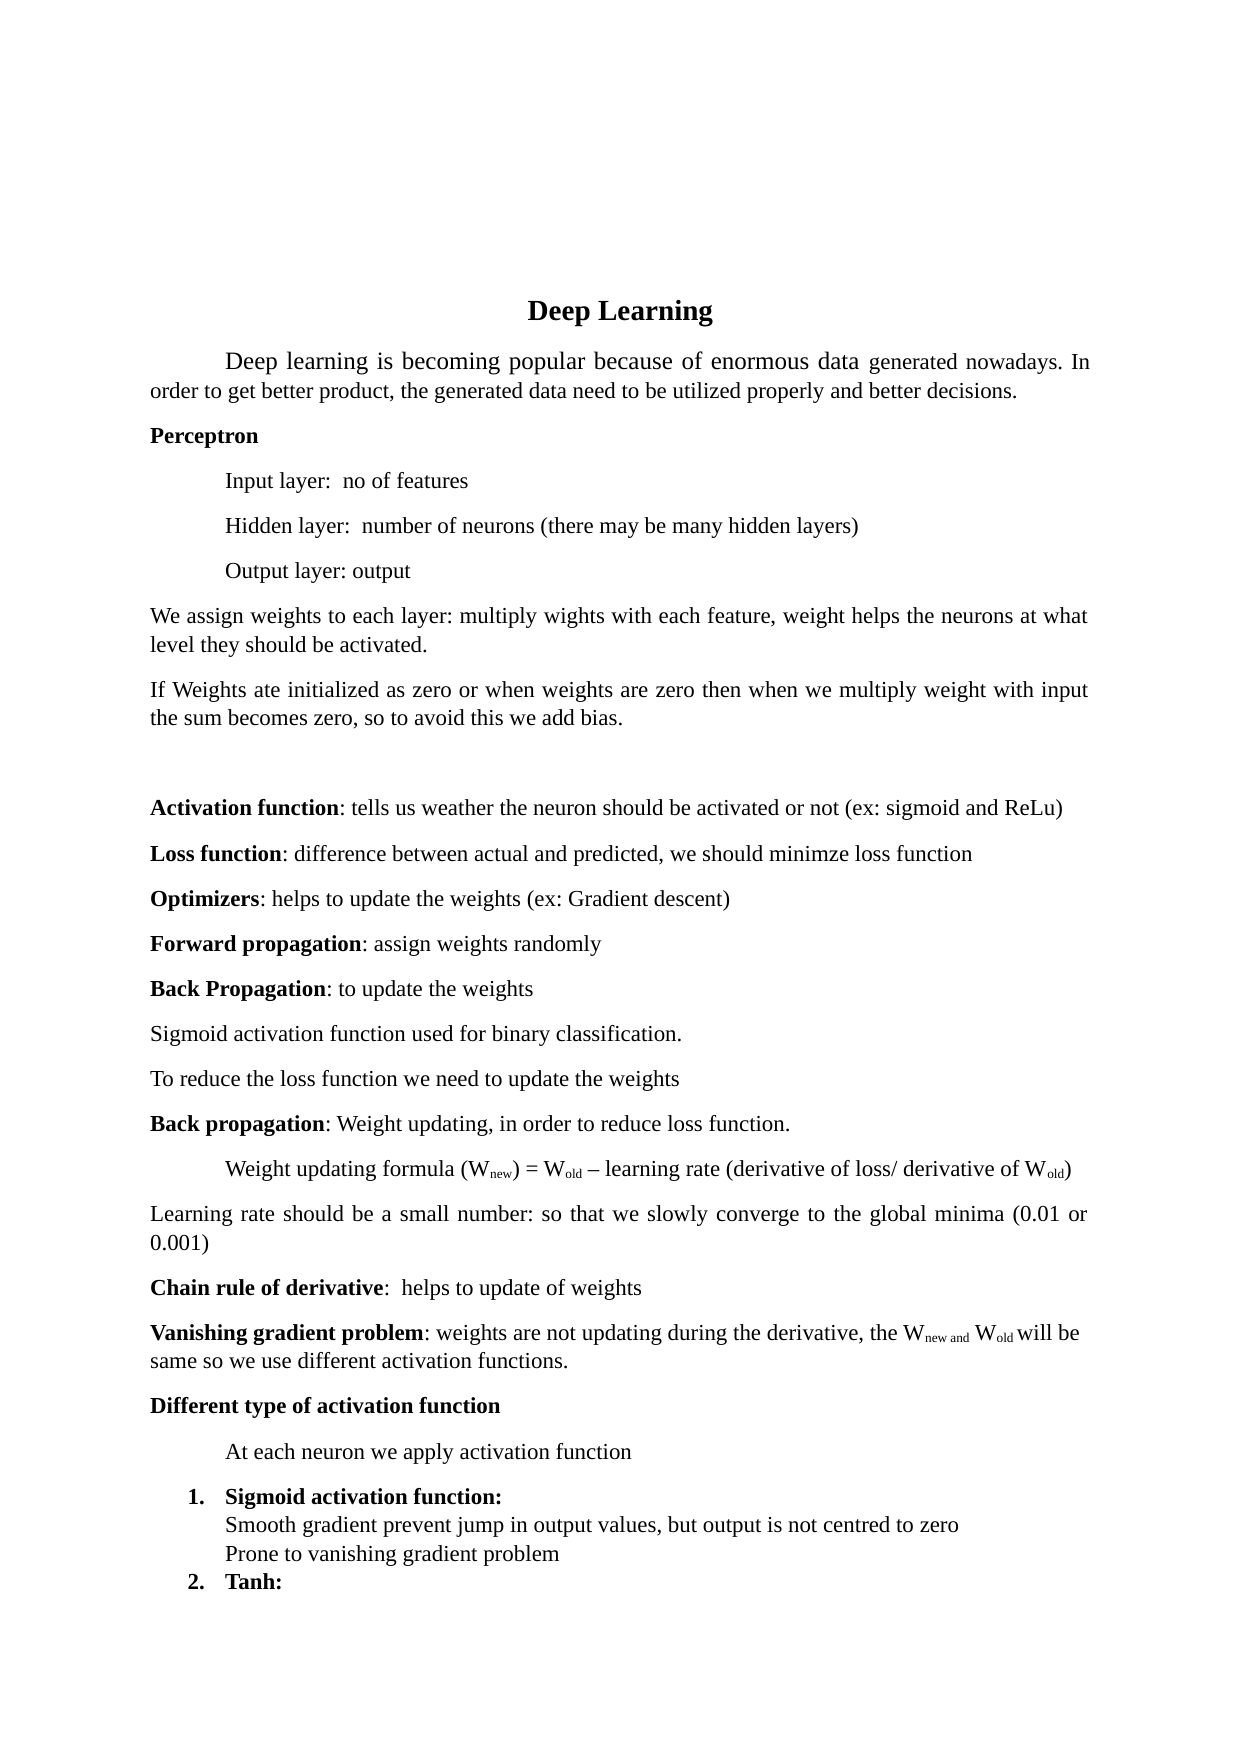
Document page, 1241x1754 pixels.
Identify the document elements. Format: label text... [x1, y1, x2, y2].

list Sigmoid activation function: [187, 1483, 1090, 1509]
text Hidden layer: number of neurons (there may be many hidden layers) [150, 512, 1090, 538]
text Different type of activation function [150, 1393, 1090, 1419]
text Optimizers: helps to update the weights (ex: Gradient descent) [150, 885, 1090, 911]
text Sigmoid activation function used for binary classification. [150, 1020, 1090, 1046]
text Back propagation: Weight updating, in order to reduce loss function. [150, 1110, 1090, 1137]
text Back Propagation: to update the weights [150, 975, 1090, 1001]
text To reduce the loss function we need to update the weights [150, 1065, 1090, 1091]
text At each neuron we apply activation function [150, 1438, 1090, 1464]
text Learning rate should be a small number: so that we slowly converge to the global minima (0.01 or 0.001) [150, 1200, 1090, 1255]
list Smooth gradient prevent jump in output values, but output is not centred to zero [225, 1511, 1090, 1538]
text We assign weights to each layer: multiply wights with each feature, weight helps the neurons at what level they should be activated. [150, 602, 1090, 657]
list Prone to vanishing gradient problem [225, 1540, 1090, 1566]
text If Weights ate initialized as zero or when weights are zero then when we multiply weight with input the sum becomes zero, so to avoid this we add bias. [150, 676, 1090, 731]
text Forward propagation: assign weights randomly [150, 930, 1090, 956]
list Tanh: [187, 1568, 1090, 1594]
text Deep learning is becoming popular because of enormous data generated nowadays. In order to get better product, the generated data need to be utilized properly and better decisions. [150, 346, 1090, 403]
text Output layer: output [150, 557, 1090, 583]
text Activation function: tells us weather the neuron should be activated or not (ex: sigmoid and ReLu) [150, 794, 1090, 821]
text Chain rule of derivative: helps to update of weights [150, 1274, 1090, 1300]
text Loss function: difference between actual and predicted, we should minimze loss function [150, 839, 1090, 866]
text Perceptron [150, 422, 1090, 448]
text Vanishing gradient problem: weights are not updating during the derivative, the Wnew and Wold will be same so we use different activation functions. [150, 1319, 1090, 1374]
text Input layer: no of features [150, 467, 1090, 493]
text Deep Learning [150, 293, 1090, 327]
text Weight updating formula (Wnew) = Wold – learning rate (derivative of loss/ derivative of Wold) [150, 1155, 1090, 1182]
